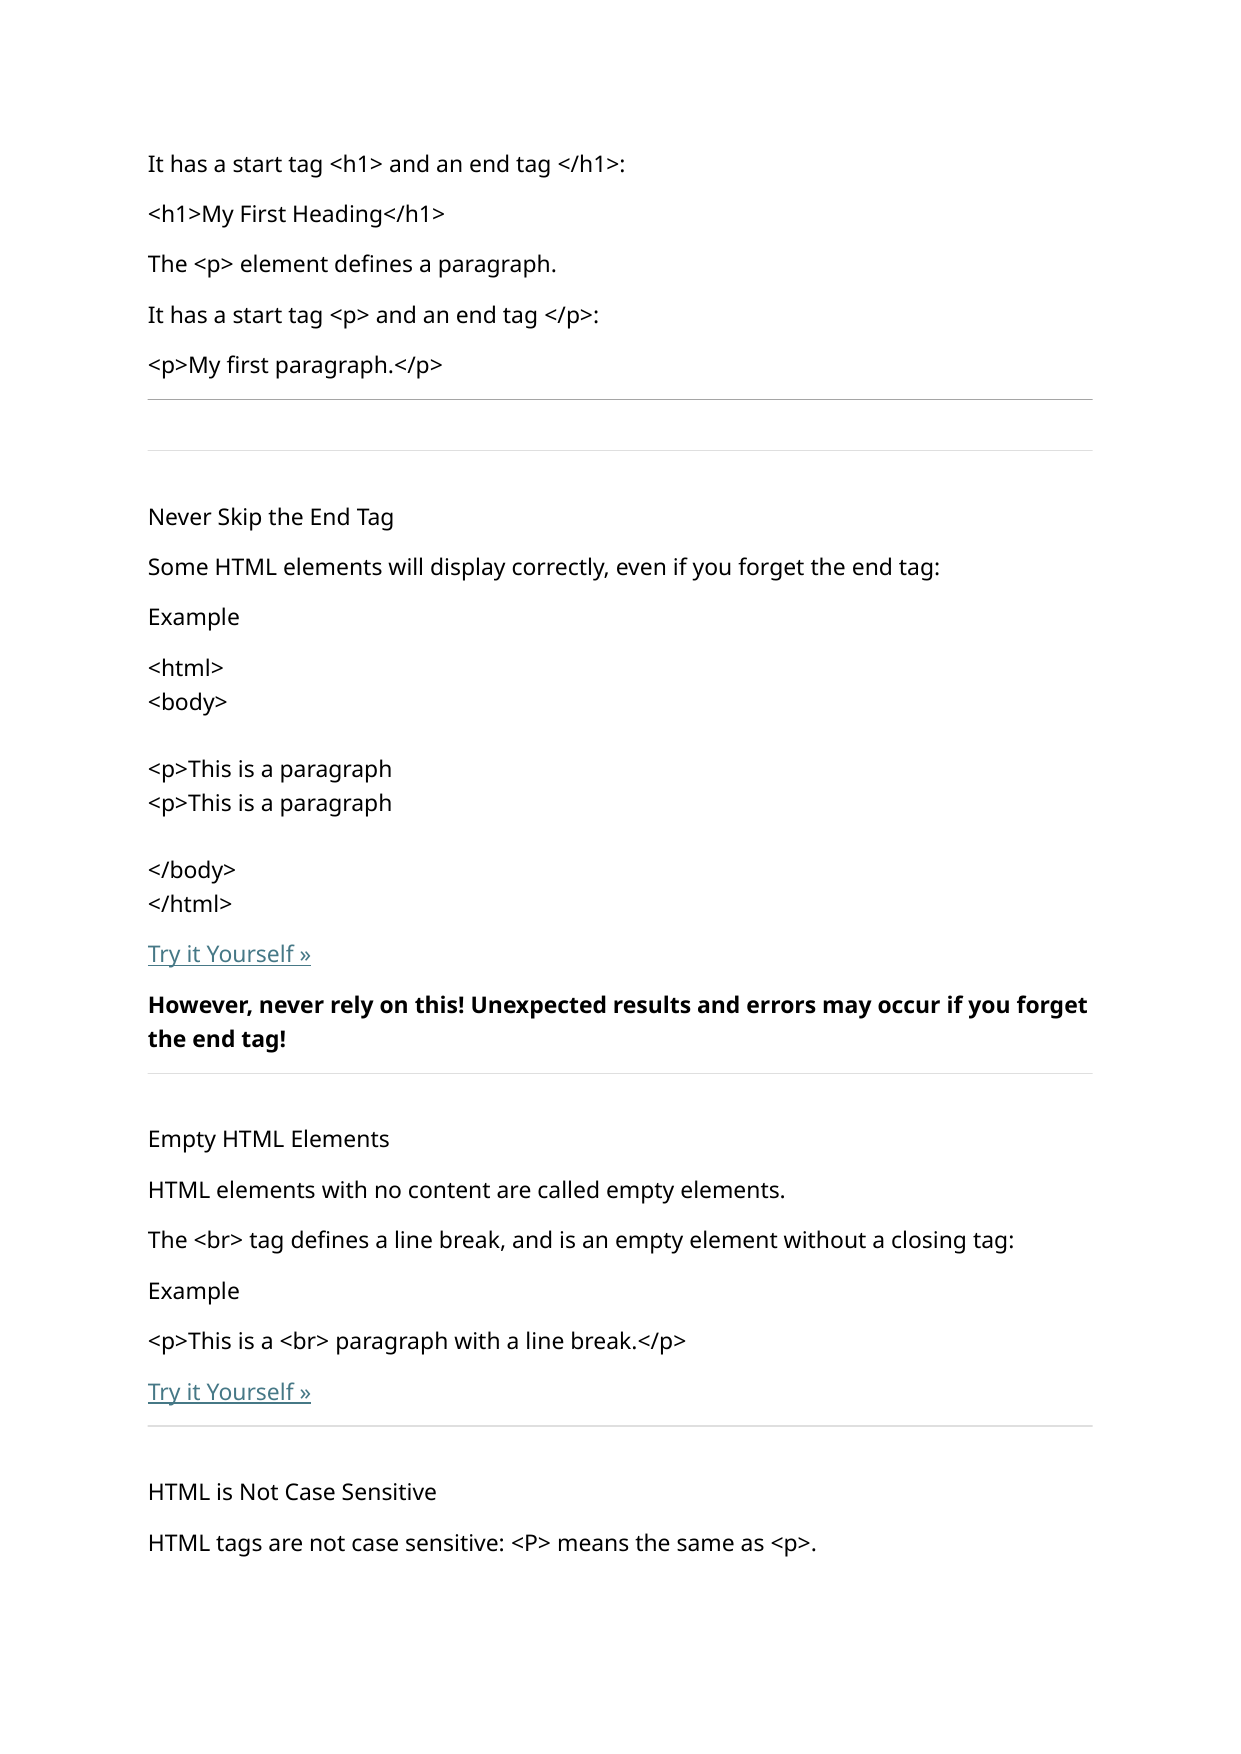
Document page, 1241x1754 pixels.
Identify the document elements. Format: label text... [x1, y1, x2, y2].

text <h1>My First Heading</h1> [148, 198, 1093, 229]
text It has a start tag <h1> and an end tag </h1>: [148, 148, 1093, 179]
text Empty HTML Elements [148, 1123, 1093, 1155]
text It has a start tag <p> and an end tag </p>: [148, 299, 1093, 330]
text HTML elements with no content are called empty elements. [148, 1174, 1093, 1205]
text Try it Yourself » [148, 938, 1093, 970]
text HTML is Not Case Sensitive [148, 1476, 1093, 1508]
text Try it Yourself » [148, 1376, 1093, 1407]
text Never Skip the End Tag [148, 501, 1093, 532]
text Example [148, 601, 1093, 633]
text <p>My first paragraph.</p> [148, 349, 1093, 381]
text The <br> tag defines a line break, and is an empty element without a closing tag: [148, 1224, 1093, 1256]
text <html> <body> <p>This is a paragraph <p>This is a paragraph </body> </html> [148, 652, 1093, 919]
text The <p> element defines a paragraph. [148, 248, 1093, 280]
text HTML tags are not case sensitive: <P> means the same as <p>. [148, 1527, 1093, 1558]
text Example [148, 1275, 1093, 1306]
text However, never rely on this! Unexpected results and errors may occur if you forget the end tag! [148, 989, 1093, 1054]
text <p>This is a <br> paragraph with a line break.</p> [148, 1325, 1093, 1356]
text Some HTML elements will display correctly, even if you forget the end tag: [148, 551, 1093, 582]
